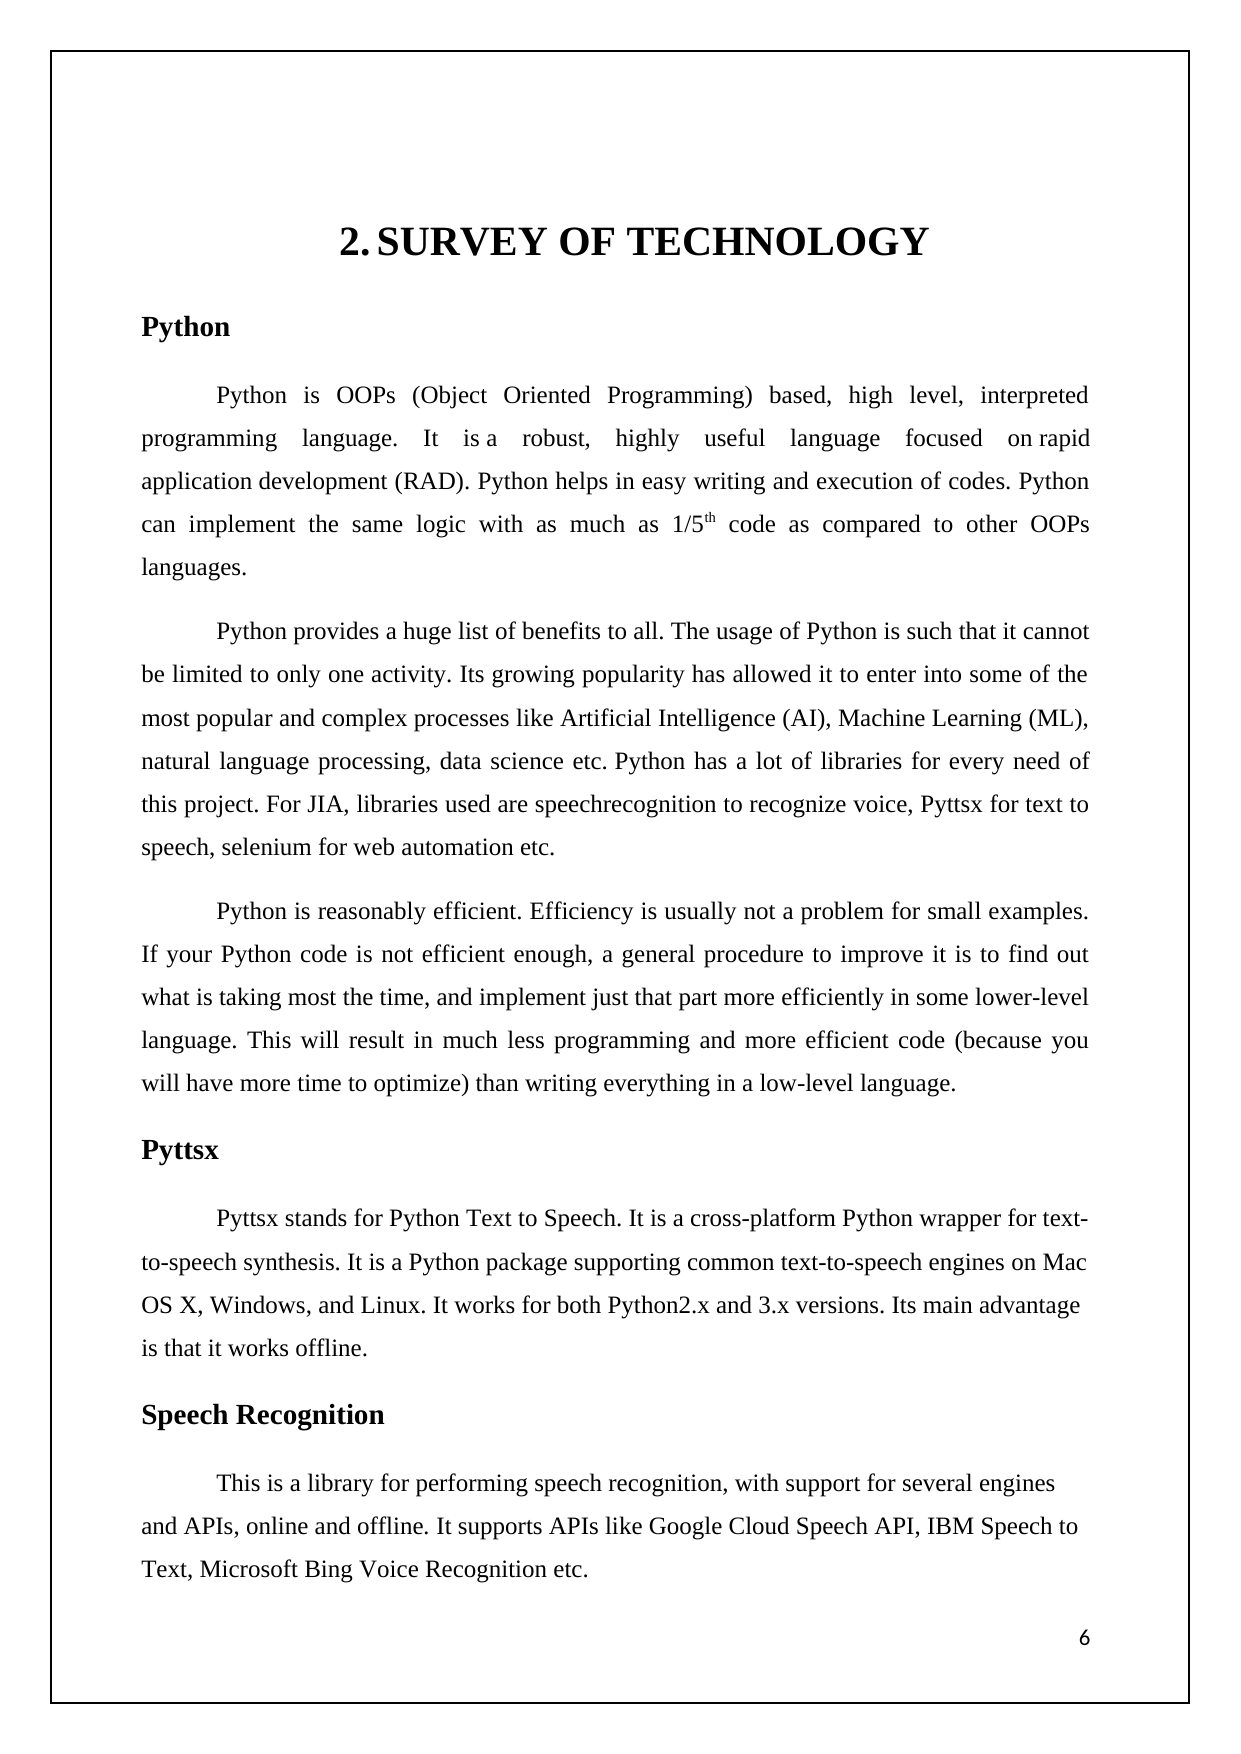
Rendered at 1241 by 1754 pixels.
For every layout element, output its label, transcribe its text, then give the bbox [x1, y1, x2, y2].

text Pyttsx stands for Python Text to Speech. It is a cross-platform Python wrapper for text-to-speech synthesis. It is a Python package supporting common text-to-speech engines on Mac OS X, Windows, and Linux. It works for both Python2.x and 3.x versions. Its main advantage is that it works offline. [141, 1203, 1090, 1362]
text Python is reasonably efficient. Efficiency is usually not a problem for small examples. If your Python code is not efficient enough, a general procedure to improve it is to find out what is taking most the time, and implement just that part more efficiently in some lower-level language. This will result in much less programming and more efficient code (because you will have more time to optimize) than writing everything in a low-level language. [141, 896, 1090, 1097]
text Speech Recognition [141, 1397, 1090, 1430]
text Python provides a huge list of benefits to all. The usage of Python is such that it cannot be limited to only one activity. Its growing popularity has allowed it to enter into some of the most popular and complex processes like Artificial Intelligence (AI), Machine Learning (ML), natural language processing, data science etc. Python has a lot of libraries for every need of this project. For JIA, libraries used are speechrecognition to recognize voice, Pyttsx for text to speech, selenium for web automation etc. [141, 616, 1090, 861]
list SURVEY OF TECHNOLOGY [178, 216, 1090, 264]
text Python is OOPs (Object Oriented Programming) based, high level, interpreted programming language. It is a robust, highly useful language focused on rapid application development (RAD). Python helps in easy writing and execution of codes. Python can implement the same logic with as much as 1/5th code as compared to other OOPs languages. [141, 380, 1090, 581]
text Pyttsx [141, 1132, 1090, 1166]
text Python [141, 309, 1090, 342]
text This is a library for performing speech recognition, with support for several engines and APIs, online and offline. It supports APIs like Google Cloud Speech API, IBM Speech to Text, Microsoft Bing Voice Recognition etc. [141, 1468, 1090, 1583]
